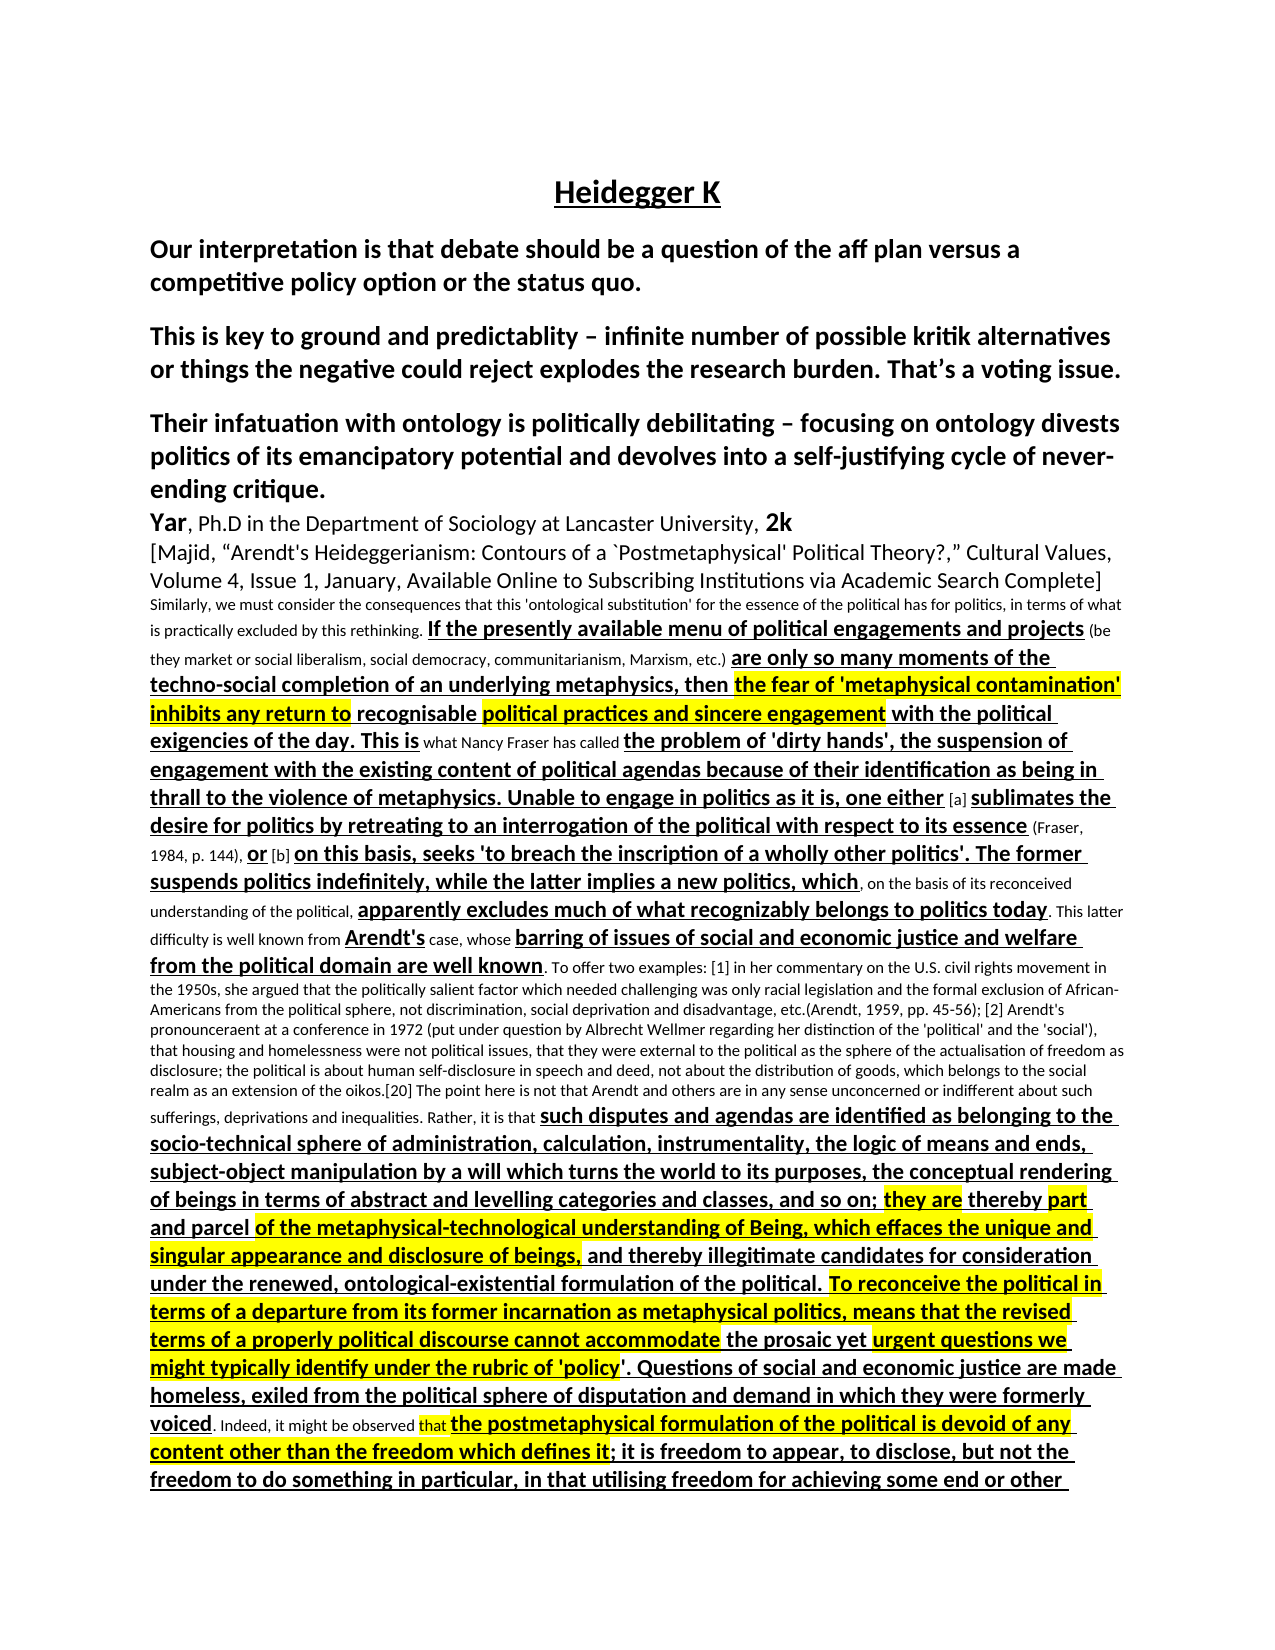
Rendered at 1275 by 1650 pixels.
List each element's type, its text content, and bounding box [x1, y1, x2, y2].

subtitle Their infatuation with ontology is politically debilitating – focusing on ontology divests politics of its emancipatory potential and devolves into a self-justifying cycle of never-ending critique. [150, 406, 1125, 505]
text [Majid, “Arendt's Heideggerianism: Contours of a `Postmetaphysical' Political Theory?,” Cultural Values, Volume 4, Issue 1, January, Available Online to Subscribing Institutions via Academic Search Complete] [150, 538, 1125, 594]
subtitle Our interpretation is that debate should be a question of the aff plan versus a competitive policy option or the status quo. [150, 232, 1125, 298]
subtitle This is key to ground and predictablity – infinite number of possible kritik alternatives or things the negative could reject explodes the research burden. That’s a voting issue. [150, 319, 1125, 385]
subtitle Heidegger K [150, 171, 1125, 212]
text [150, 594, 1125, 1493]
text Yar, Ph.D in the Department of Sociology at Lancaster University, 2k [150, 505, 1125, 538]
